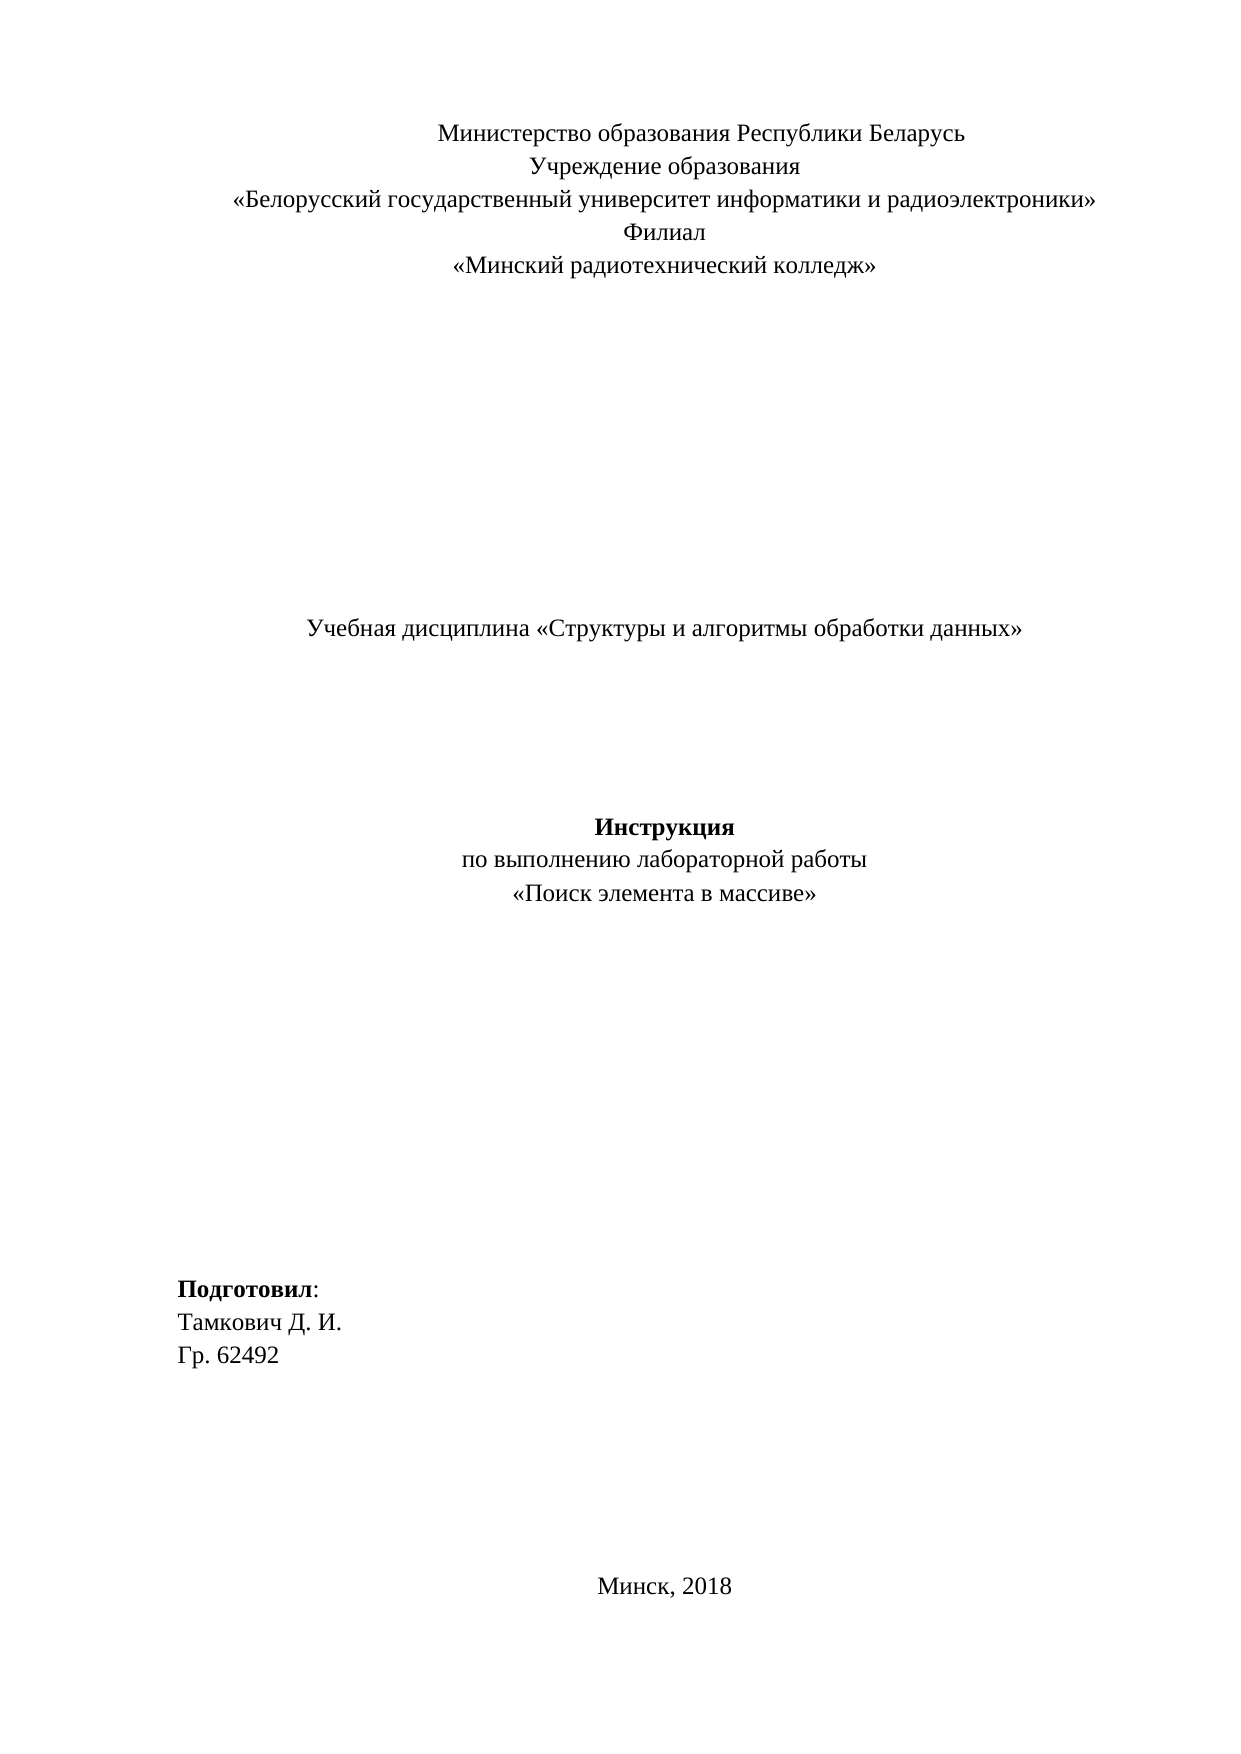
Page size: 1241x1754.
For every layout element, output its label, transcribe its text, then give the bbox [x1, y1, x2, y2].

text Инструкция [177, 812, 1152, 840]
text Гр. 62492 [177, 1340, 1152, 1369]
text Подготовил: [177, 1274, 1152, 1303]
text Тамкович Д. И. [177, 1307, 1152, 1336]
text Учебная дисциплина «Структуры и алгоритмы обработки данных» [177, 613, 1152, 642]
text Учреждение образования [177, 151, 1152, 180]
text Министерство образования Республики Беларусь [177, 118, 1152, 147]
text «Поиск элемента в массиве» [177, 878, 1152, 906]
text по выполнению лабораторной работы [177, 844, 1152, 873]
text Минск, 2018 [177, 1571, 1152, 1600]
text «Минский радиотехнический колледж» [177, 250, 1152, 279]
text «Белорусский государственный университет информатики и радиоэлектроники» [177, 184, 1152, 213]
text Филиал [177, 217, 1152, 246]
